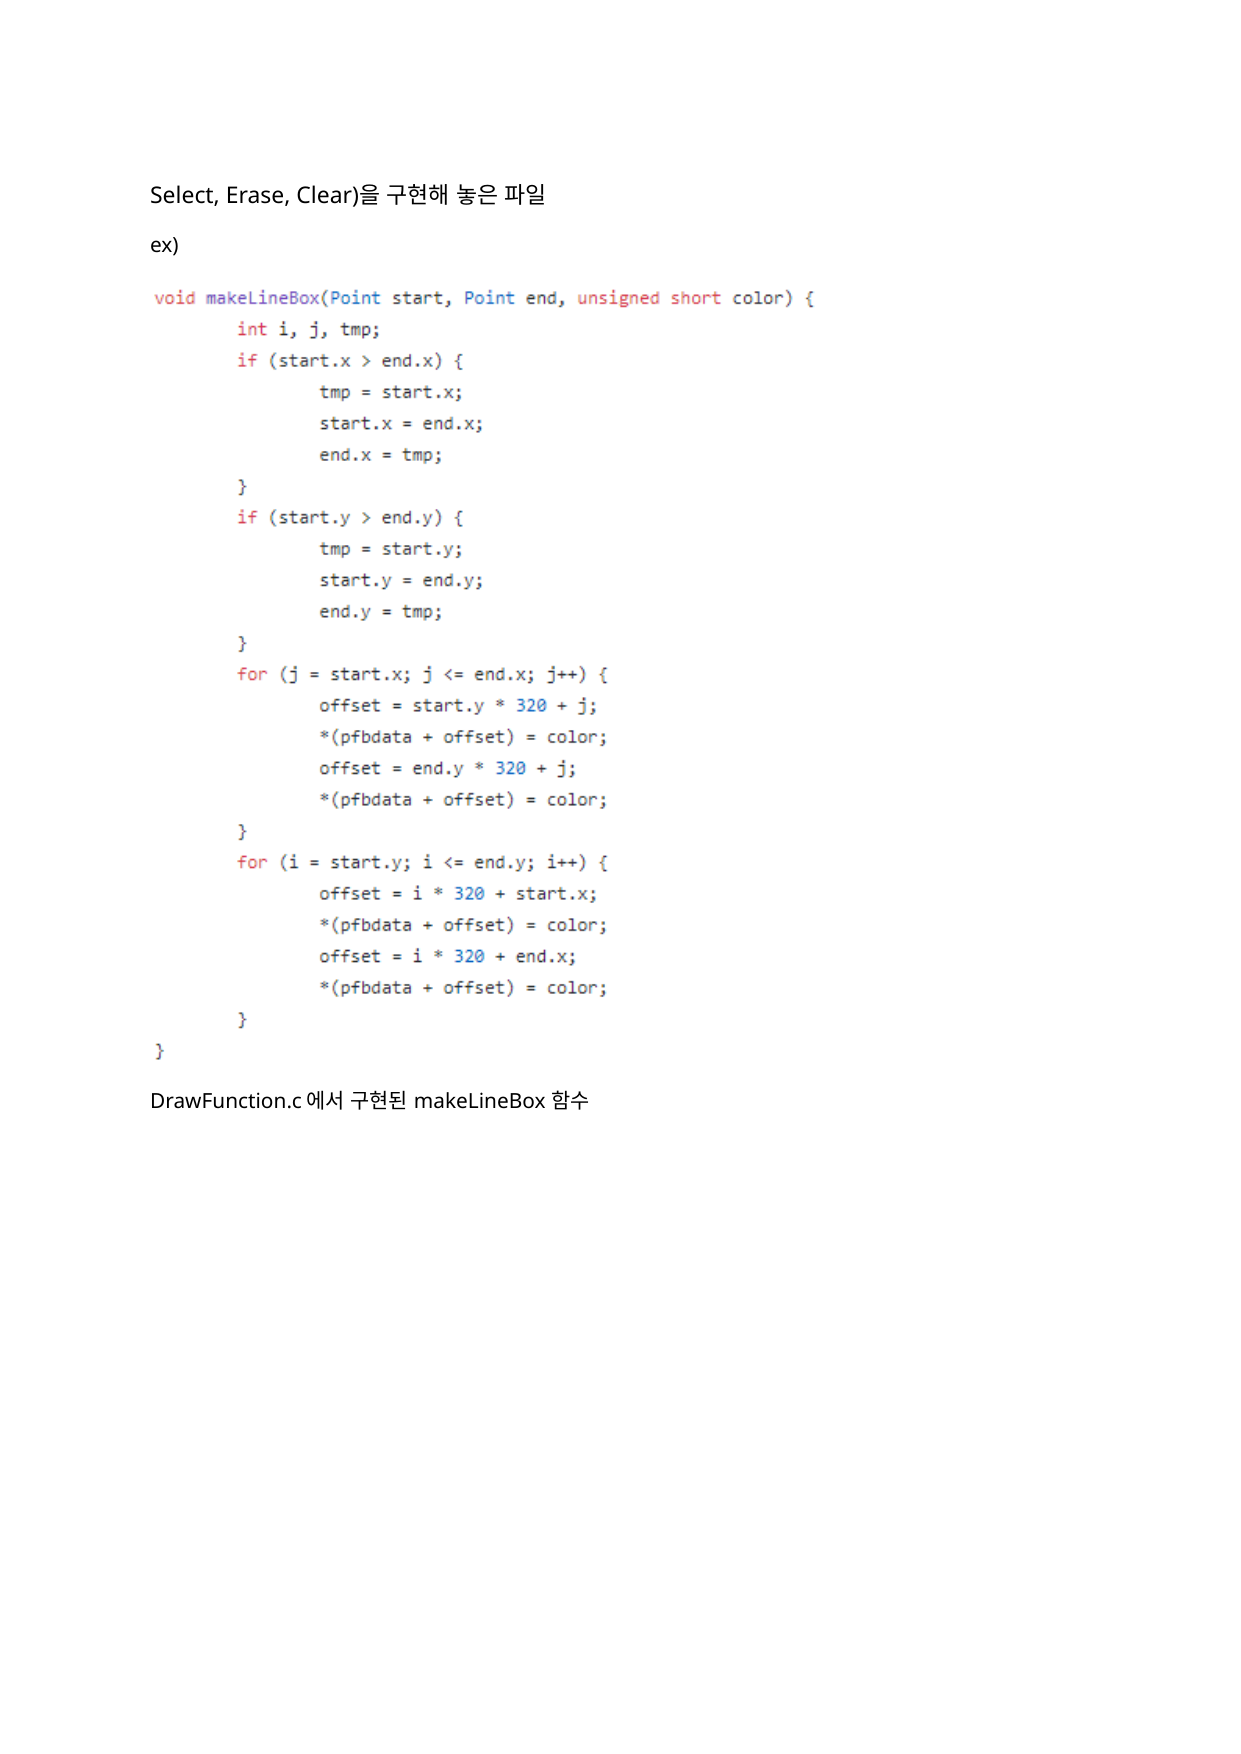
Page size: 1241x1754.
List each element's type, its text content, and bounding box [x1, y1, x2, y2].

text DrawFunction.c - 그리기 위해 사용되는 7개 함수들(Line, Rectangle, Oval, FreeDraw, Select, Erase, Clear)을 구현해 놓은 파일 [150, 177, 1090, 211]
text DrawFunction.c에서 구현된 makeLineBox 함수 [150, 1084, 1090, 1114]
text ex) [150, 230, 1090, 258]
picture [150, 277, 827, 1066]
